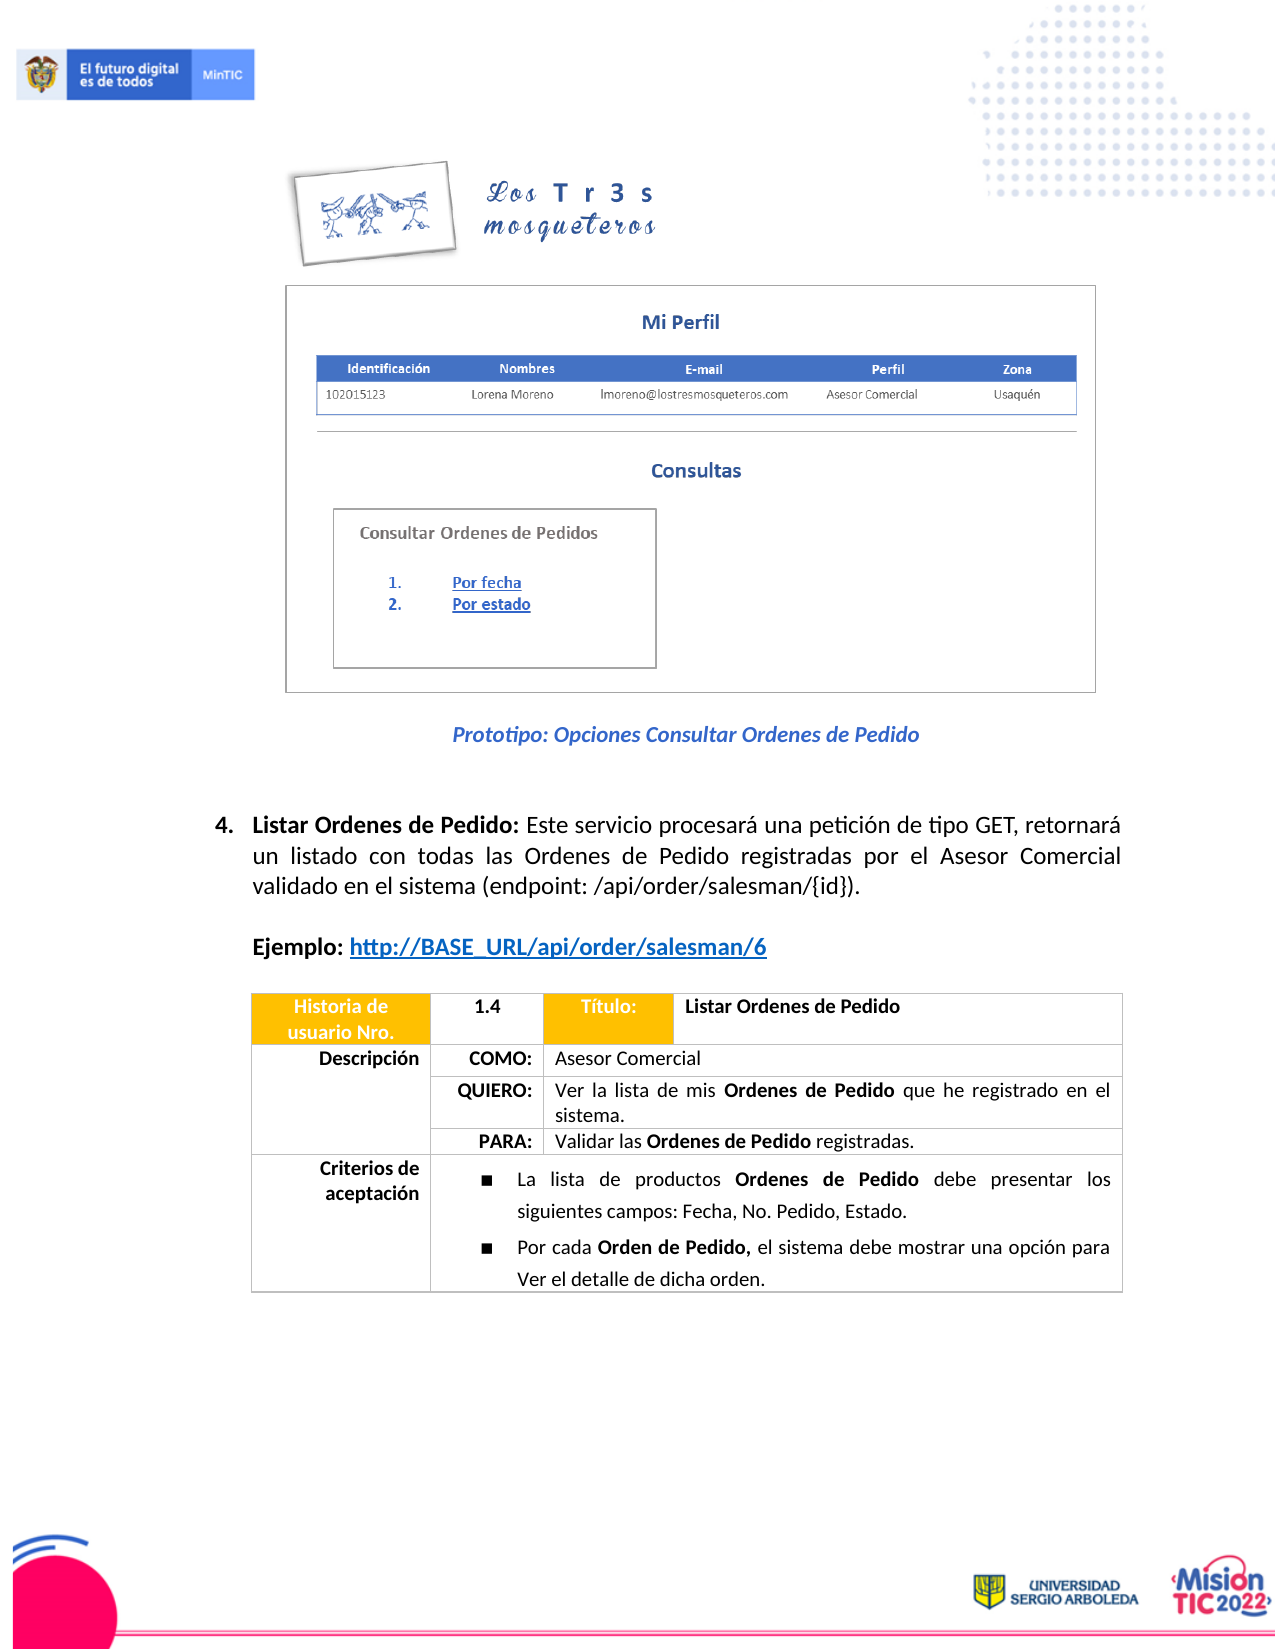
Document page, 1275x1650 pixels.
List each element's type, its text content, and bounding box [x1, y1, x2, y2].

table_cell PARA: [431, 1129, 543, 1154]
table_cell Descripción [252, 1045, 430, 1154]
list Listar Ordenes de Pedido: Este servicio procesará una petición de tipo GET, retornará un listado con todas las Ordenes de Pedido registradas por el Asesor Comercial validado en el sistema (endpoint: /api/order/salesman/{id}). [215, 809, 1122, 901]
picture [12, 1531, 1275, 1649]
table_header 1.4 [431, 994, 543, 1044]
table_cell Validar las Ordenes de Pedido registradas. [544, 1129, 1122, 1154]
list Ejemplo: http://BASE_URL/api/order/salesman/6 [252, 931, 1122, 962]
table_header Listar Ordenes de Pedido [674, 994, 1122, 1044]
table_cell COMO: [431, 1045, 543, 1076]
picture [15, 0, 1275, 693]
table_cell Criterios de aceptación [252, 1155, 430, 1291]
list Prototipo: Opciones Consultar Ordenes de Pedido [252, 720, 1122, 748]
table_cell Asesor Comercial [544, 1045, 1122, 1076]
table_cell La lista de productos Ordenes de Pedido debe presentar los siguientes campos: Fecha, No. Pedido, Estado. Por cada Orden de Pedido, el sistema debe mostrar una opción para Ver el detalle de dicha orden. [431, 1155, 1122, 1291]
table_header Historia de usuario Nro. [252, 994, 430, 1044]
table_cell Ver la lista de mis Ordenes de Pedido que he registrado en el sistema. [544, 1077, 1122, 1128]
table_header Título: [544, 994, 673, 1044]
table_cell QUIERO: [431, 1077, 543, 1128]
